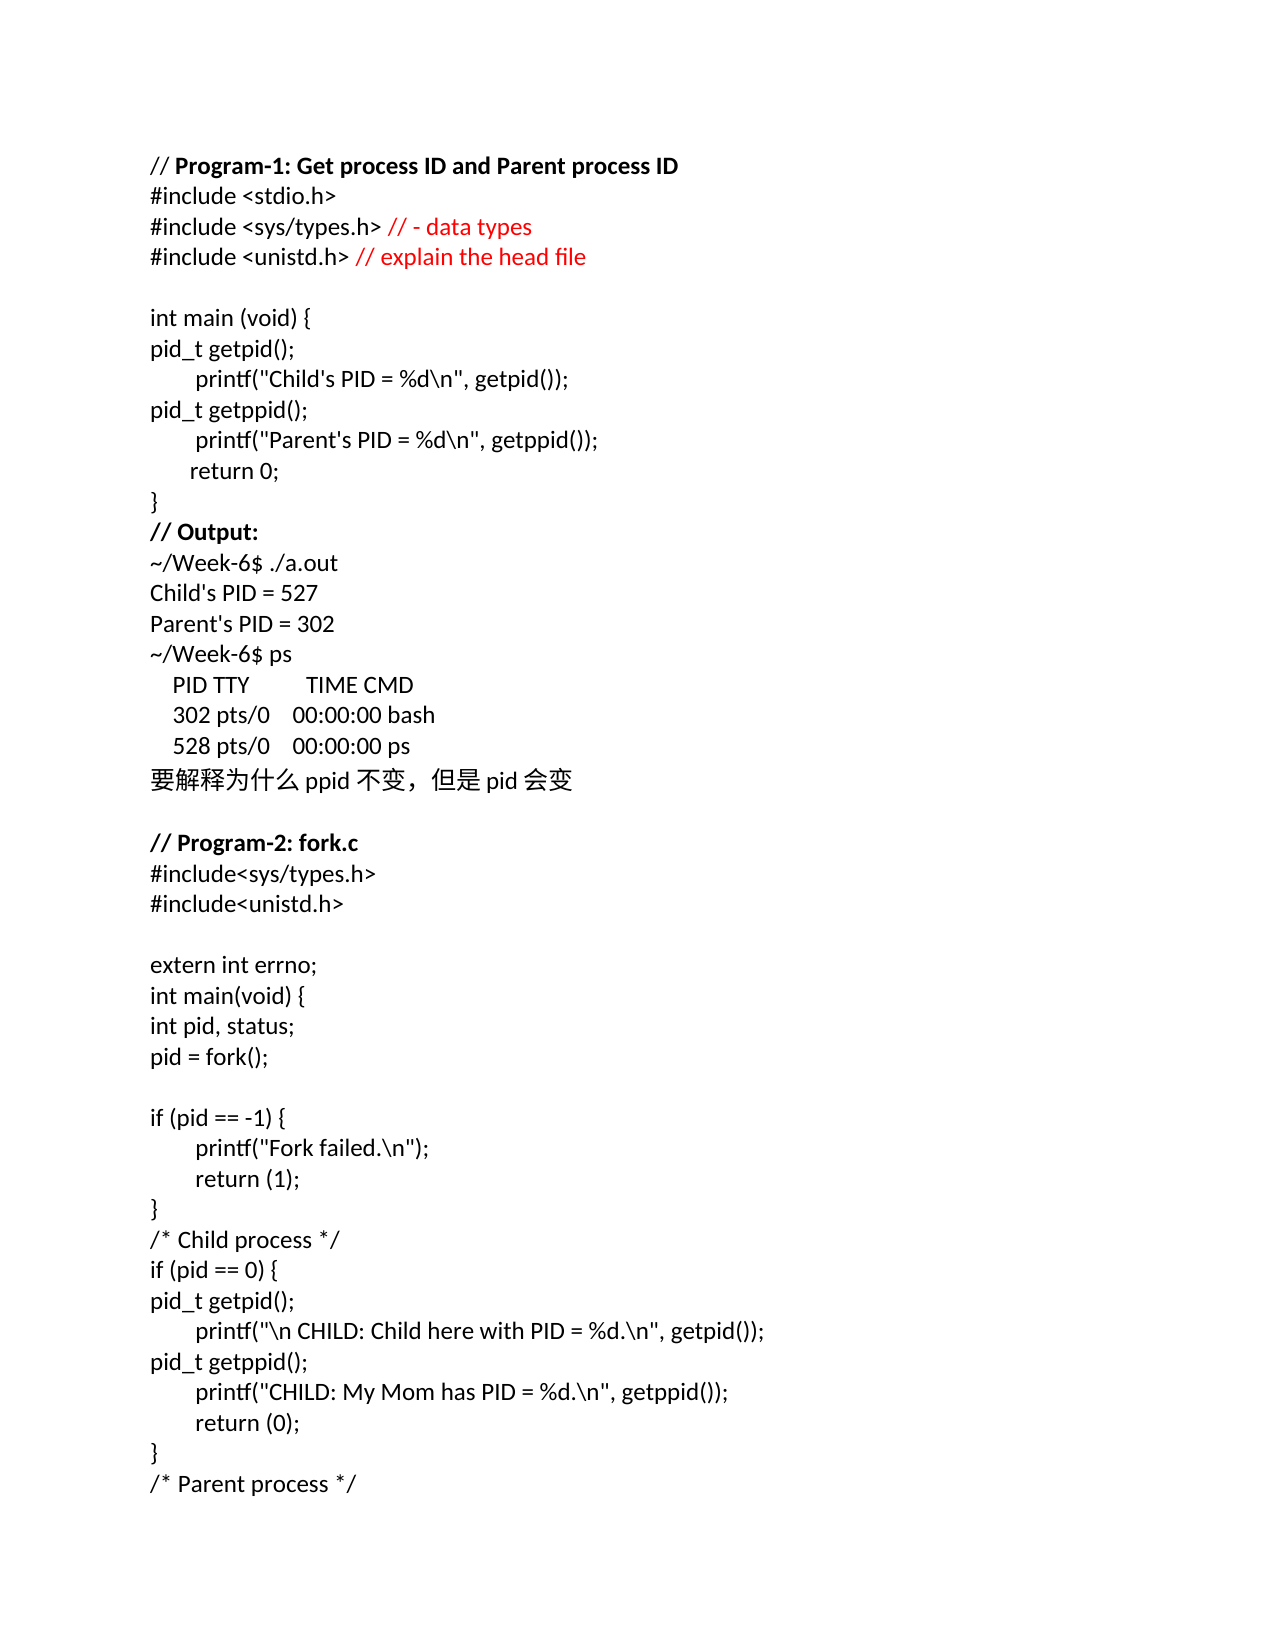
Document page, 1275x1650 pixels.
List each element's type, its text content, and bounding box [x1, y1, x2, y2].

text } [150, 1193, 1125, 1224]
text return (1); [150, 1163, 1125, 1193]
text } [150, 486, 1125, 516]
text pid_t getppid(); [150, 1346, 1125, 1377]
text #include<unistd.h> [150, 888, 1125, 919]
text /* Child process */ [150, 1224, 1125, 1254]
text // Output: [150, 516, 1125, 547]
text int pid, status; [150, 1010, 1125, 1041]
text #include <unistd.h> // explain the head file [150, 242, 1125, 272]
text pid_t getpid(); [150, 333, 1125, 364]
text return (0); [150, 1407, 1125, 1438]
text pid_t getppid(); [150, 394, 1125, 425]
text if (pid == 0) { [150, 1254, 1125, 1285]
text pid_t getpid(); [150, 1285, 1125, 1316]
text /* Parent process */ [150, 1468, 1125, 1499]
text ~/Week-6$ ps [150, 638, 1125, 669]
text if (pid == -1) { [150, 1102, 1125, 1132]
text #include<sys/types.h> [150, 858, 1125, 888]
text ~/Week-6$ ./a.out [150, 547, 1125, 577]
text Child's PID = 527 [150, 577, 1125, 608]
text #include <stdio.h> [150, 181, 1125, 211]
text int main(void) { [150, 980, 1125, 1010]
text printf("\n CHILD: Child here with PID = %d.\n", getpid()); [150, 1316, 1125, 1346]
text printf("Parent's PID = %d\n", getppid()); [150, 425, 1125, 455]
text #include <sys/types.h> // - data types [150, 211, 1125, 242]
text printf("CHILD: My Mom has PID = %d.\n", getppid()); [150, 1377, 1125, 1407]
text // Program-2: fork.c [150, 827, 1125, 858]
text printf("Child's PID = %d\n", getpid()); [150, 364, 1125, 394]
text PID TTY TIME CMD [150, 669, 1125, 699]
text 528 pts/0 00:00:00 ps [150, 730, 1125, 760]
text return 0; [150, 455, 1125, 486]
text pid = fork(); [150, 1041, 1125, 1071]
text 302 pts/0 00:00:00 bash [150, 699, 1125, 730]
text 要解释为什么ppid 不变，但是pid会变 [150, 760, 1125, 797]
text // Program-1: Get process ID and Parent process ID [150, 150, 1125, 181]
text int main (void) { [150, 303, 1125, 333]
text printf("Fork failed.\n"); [150, 1132, 1125, 1163]
text } [150, 1438, 1125, 1468]
text extern int errno; [150, 949, 1125, 980]
text Parent's PID = 302 [150, 608, 1125, 638]
